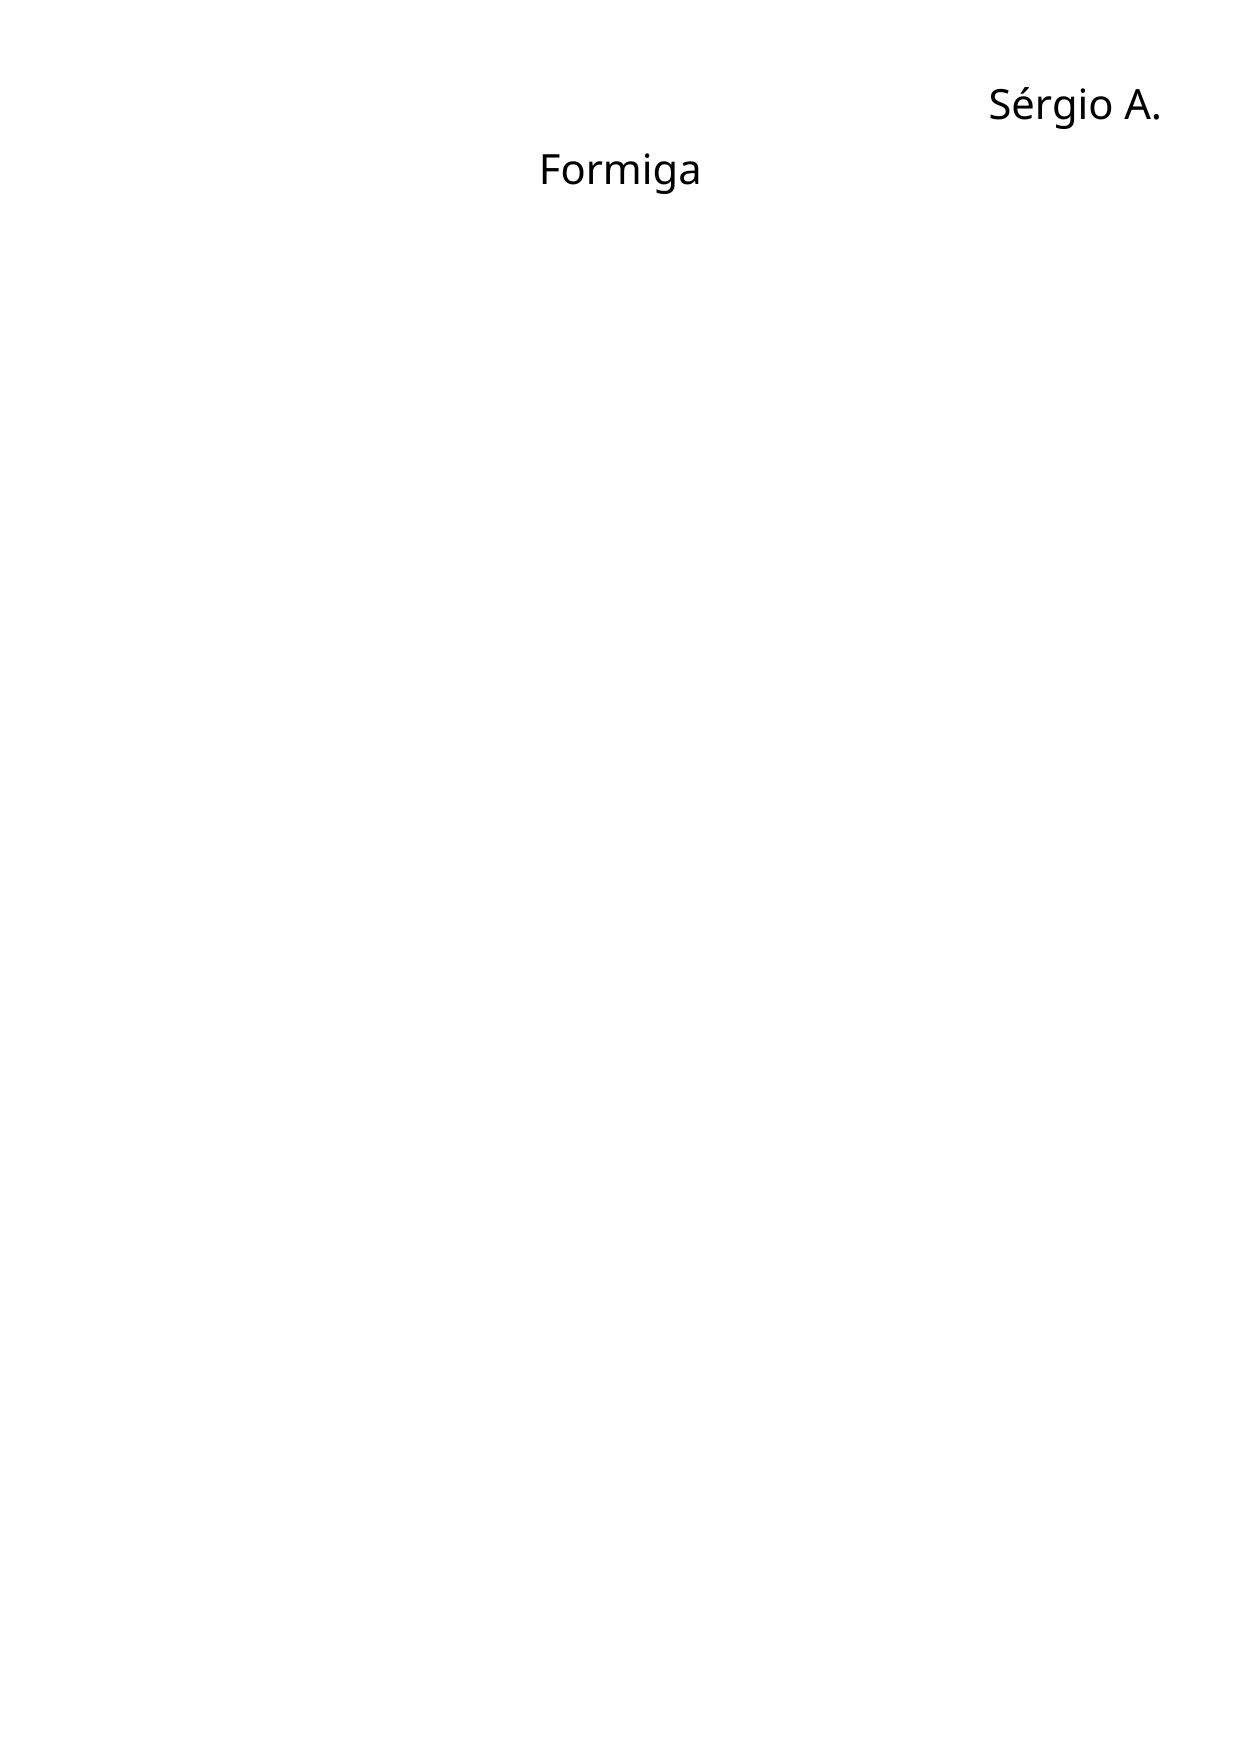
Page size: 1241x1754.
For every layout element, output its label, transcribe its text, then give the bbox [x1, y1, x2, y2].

text Sérgio A. Formiga [75, 75, 1165, 197]
